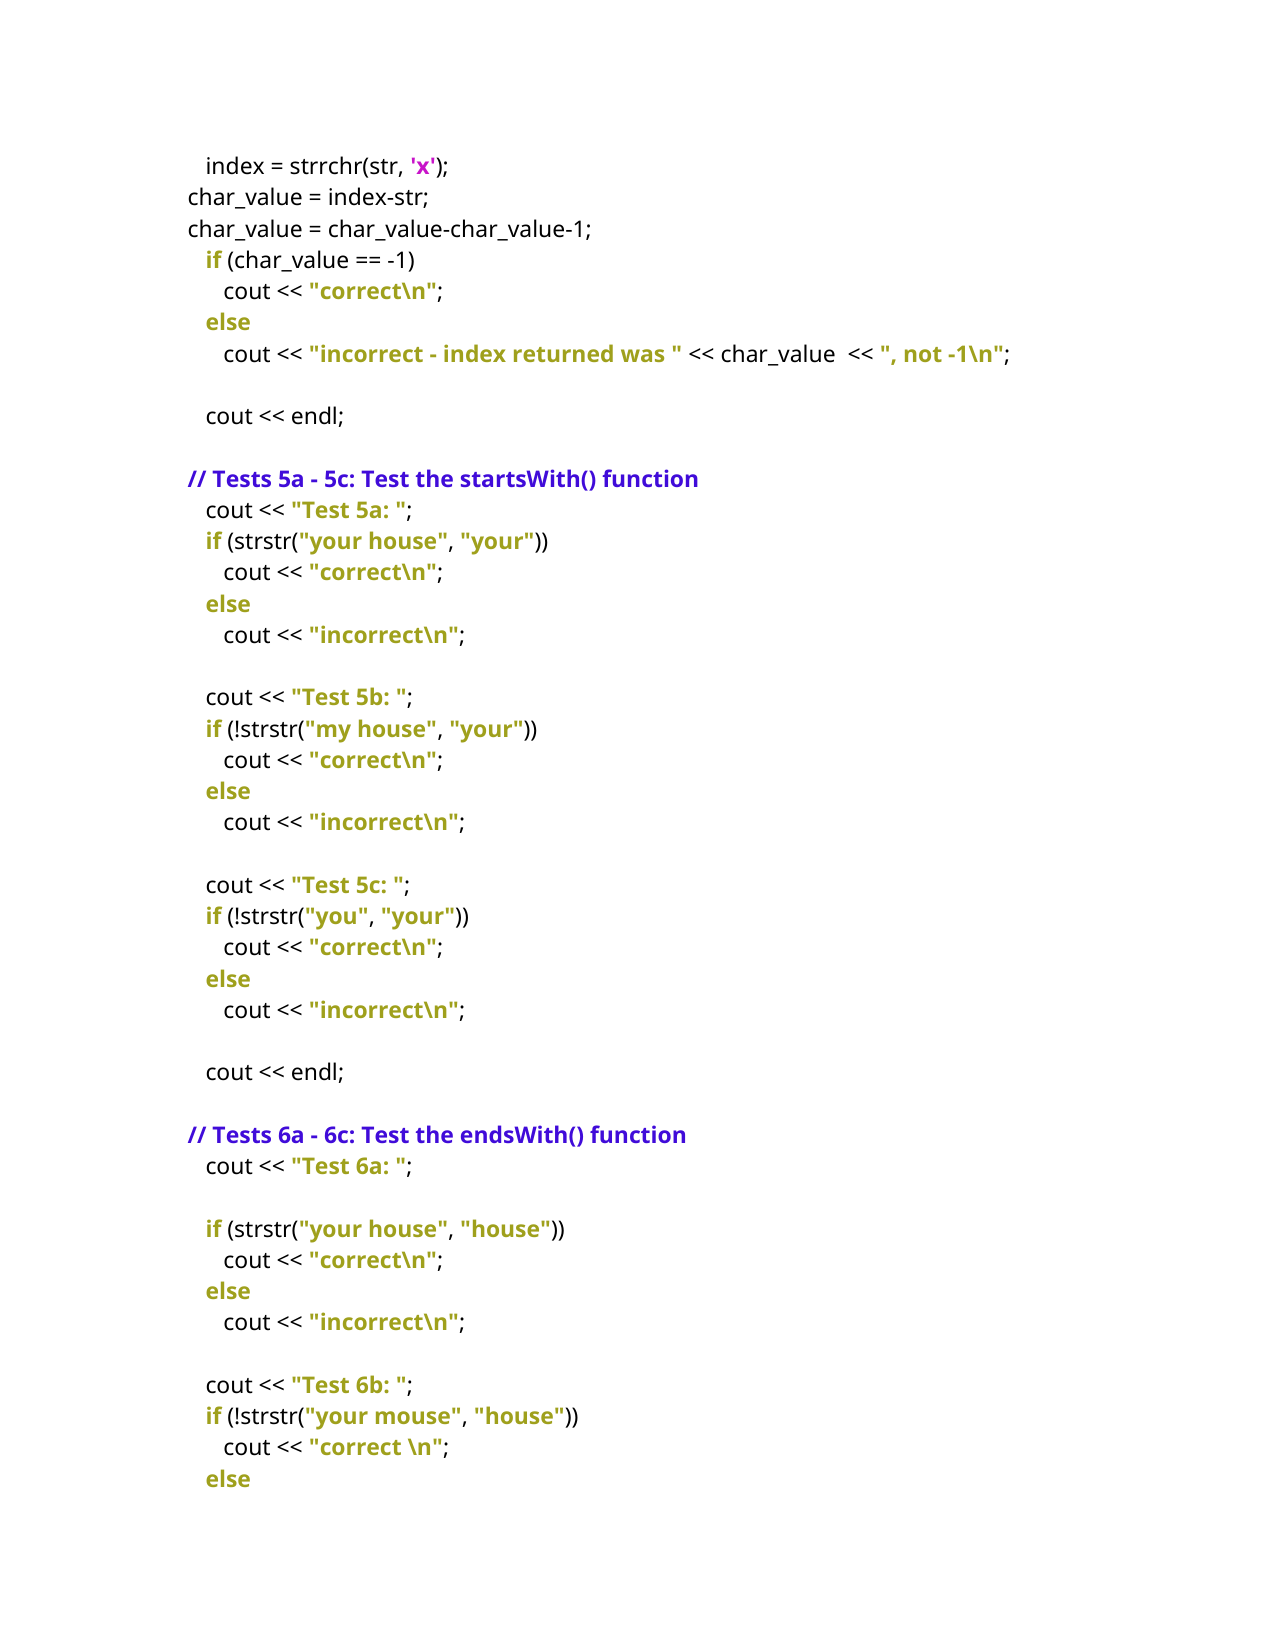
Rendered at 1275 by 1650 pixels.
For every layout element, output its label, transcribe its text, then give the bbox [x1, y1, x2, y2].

text else [187, 306, 1087, 337]
text else [187, 1275, 1087, 1306]
text cout << "correct\n"; [187, 744, 1087, 775]
text // Tests 6a - 6c: Test the endsWith() function [187, 1119, 1087, 1150]
text cout << "incorrect\n"; [187, 806, 1087, 837]
text else [187, 1462, 1087, 1494]
text cout << endl; [187, 1056, 1087, 1087]
text if (!strstr("my house", "your")) [187, 712, 1087, 744]
text else [187, 962, 1087, 994]
text if (char_value == -1) [187, 244, 1087, 275]
text cout << "incorrect\n"; [187, 1306, 1087, 1337]
text if (!strstr("your mouse", "house")) [187, 1400, 1087, 1431]
text cout << "correct \n"; [187, 1431, 1087, 1462]
text cout << "Test 5a: "; [187, 494, 1087, 525]
text cout << "correct\n"; [187, 556, 1087, 587]
text // Tests 5a - 5c: Test the startsWith() function [187, 462, 1087, 494]
text char_value = char_value-char_value-1; [187, 212, 1087, 244]
text cout << "Test 6b: "; [187, 1369, 1087, 1400]
text cout << "correct\n"; [187, 1244, 1087, 1275]
text if (!strstr("you", "your")) [187, 900, 1087, 931]
text cout << "Test 5b: "; [187, 681, 1087, 712]
text cout << "incorrect\n"; [187, 994, 1087, 1025]
text index = strrchr(str, 'x'); [187, 150, 1087, 181]
text cout << "incorrect\n"; [187, 619, 1087, 650]
text cout << "correct\n"; [187, 931, 1087, 962]
text cout << "incorrect - index returned was " << char_value << ", not -1\n"; [187, 337, 1087, 369]
text if (strstr("your house", "house")) [187, 1212, 1087, 1244]
text char_value = index-str; [187, 181, 1087, 212]
text cout << endl; [187, 400, 1087, 431]
text cout << "correct\n"; [187, 275, 1087, 306]
text else [187, 775, 1087, 806]
text cout << "Test 5c: "; [187, 869, 1087, 900]
text cout << "Test 6a: "; [187, 1150, 1087, 1181]
text else [187, 587, 1087, 619]
text if (strstr("your house", "your")) [187, 525, 1087, 556]
